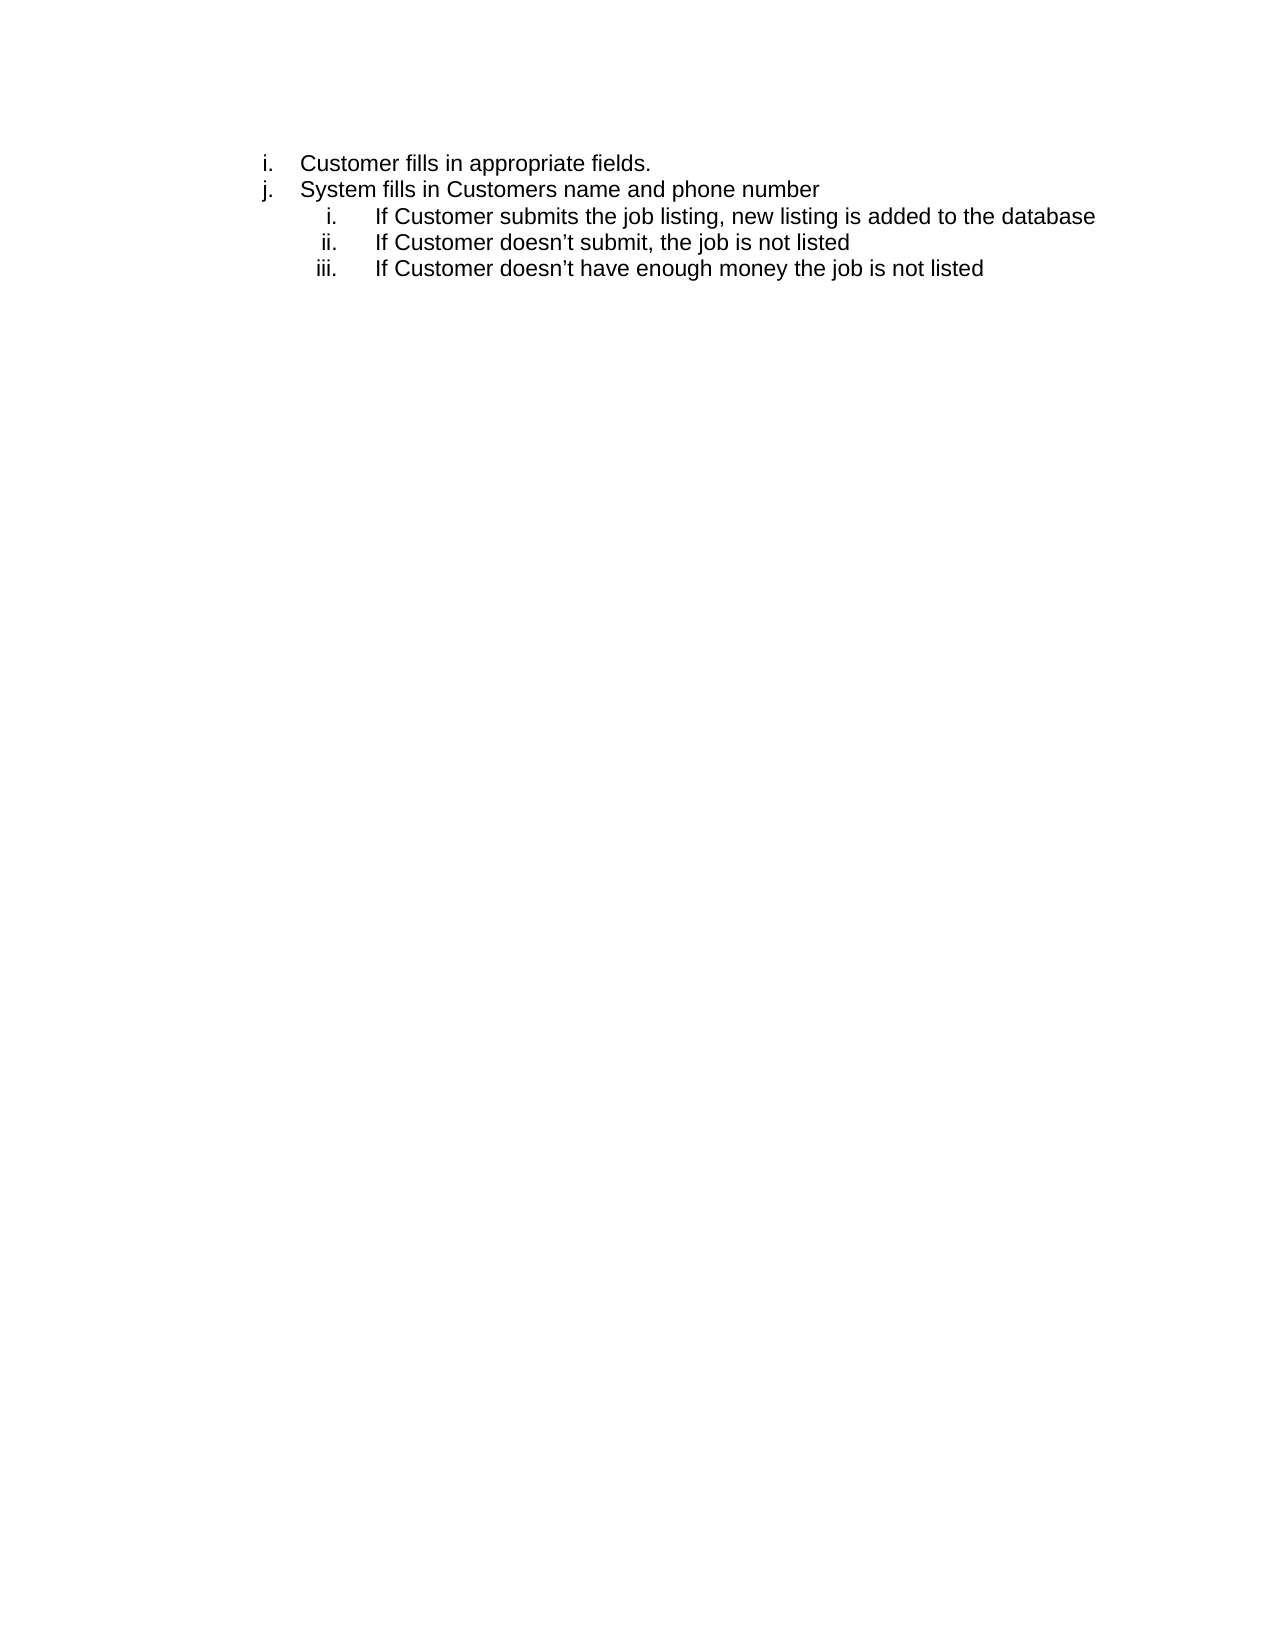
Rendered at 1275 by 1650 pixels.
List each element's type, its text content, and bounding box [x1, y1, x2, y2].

list System fills in Customers name and phone number [262, 176, 1125, 203]
list If Customer submits the job listing, new listing is added to the database [337, 203, 1125, 229]
list If Customer doesn’t submit, the job is not listed [337, 229, 1125, 255]
list If Customer doesn’t have enough money the job is not listed [337, 255, 1125, 282]
list Customer fills in appropriate fields. [262, 150, 1125, 176]
